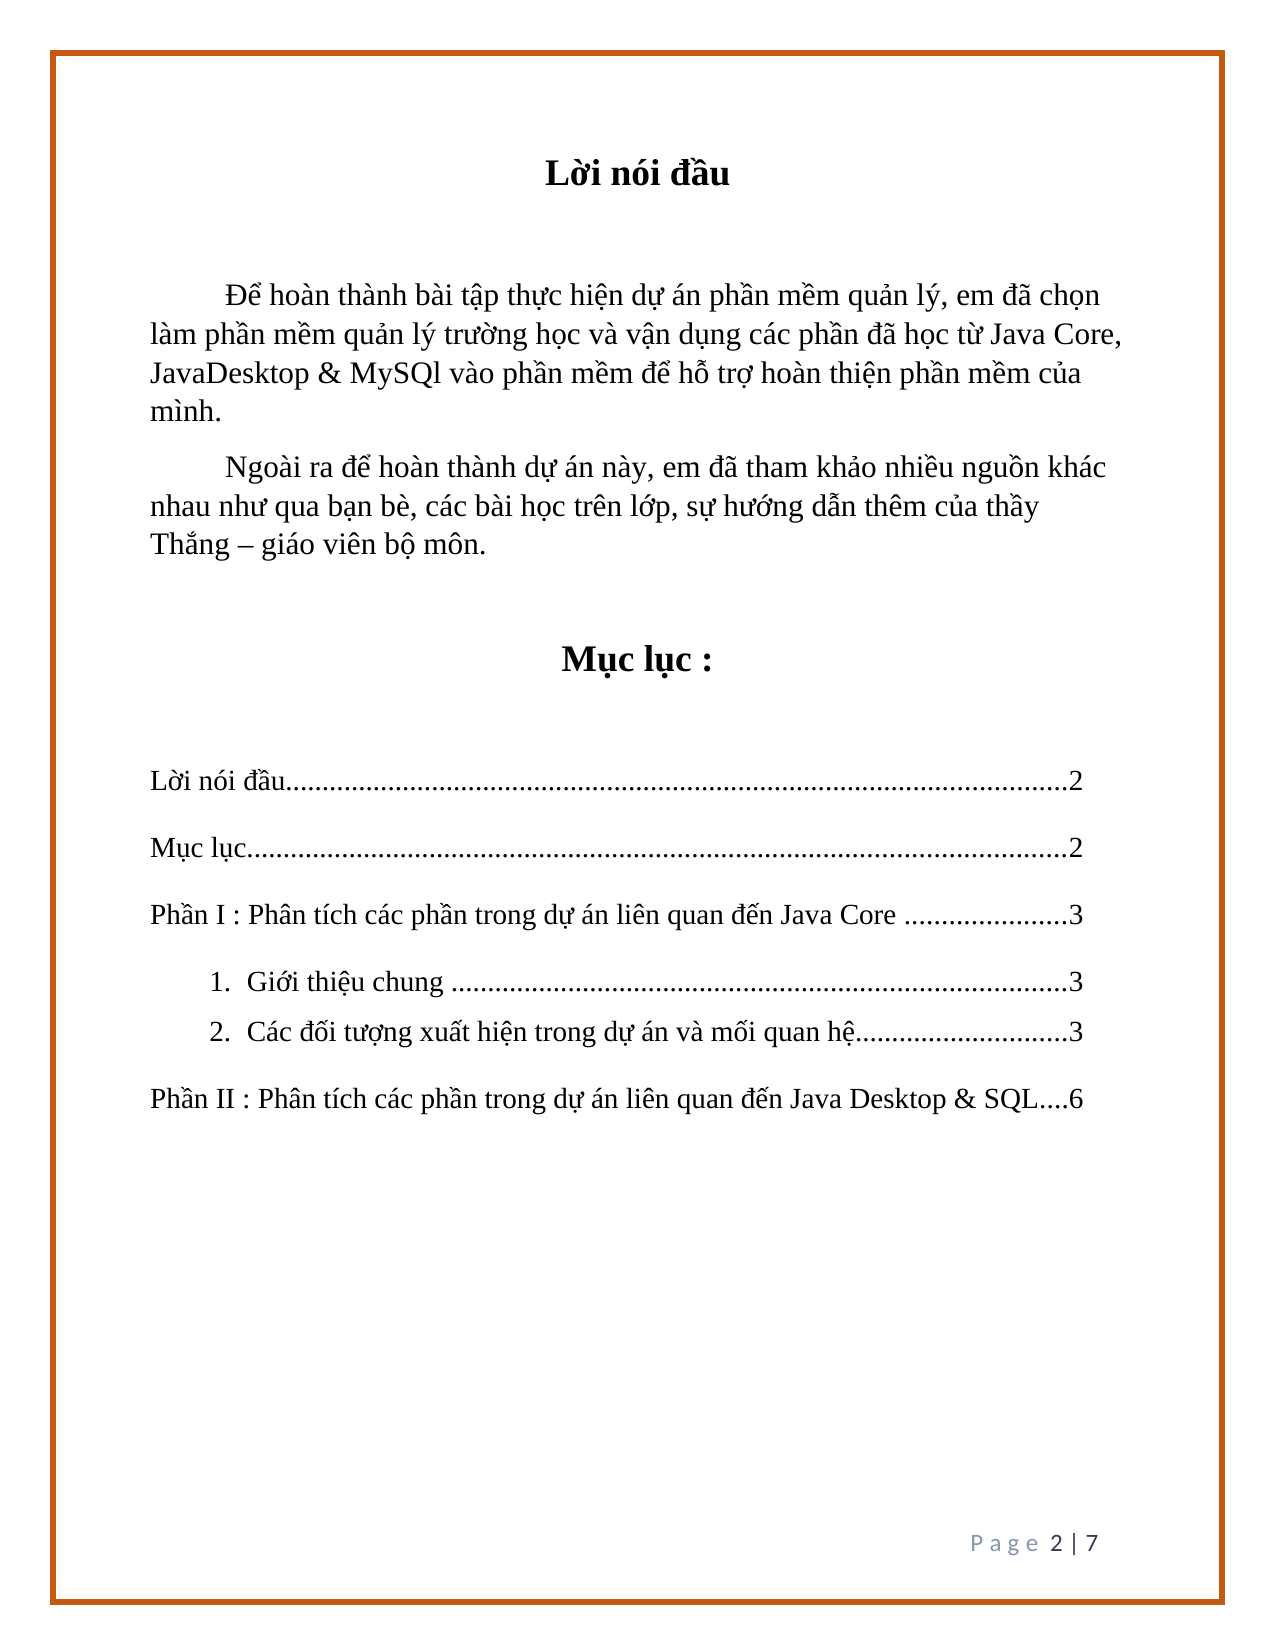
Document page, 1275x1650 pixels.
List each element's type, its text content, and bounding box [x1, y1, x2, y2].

text Phần I : Phân tích các phần trong dự án liên quan đến Java Core 3 [150, 897, 1125, 930]
text Ngoài ra để hoàn thành dự án này, em đã tham khảo nhiều nguồn khác nhau như qua bạn bè, các bài học trên lớp, sự hướng dẫn thêm của thầy Thắng – giáo viên bộ môn. [150, 448, 1125, 562]
list Giới thiệu chung 3 [209, 964, 1125, 997]
text Phần II : Phân tích các phần trong dự án liên quan đến Java Desktop & SQL 6 [150, 1081, 1125, 1115]
text Mục lục : [150, 636, 1125, 679]
text Lời nói đầu 2 [150, 763, 1125, 796]
list Các đối tượng xuất hiện trong dự án và mối quan hệ 3 [209, 1014, 1125, 1048]
text Lời nói đầu [150, 150, 1125, 193]
text Mục lục 2 [150, 830, 1125, 863]
text Để hoàn thành bài tập thực hiện dự án phần mềm quản lý, em đã chọn làm phần mềm quản lý trường học và vận dụng các phần đã học từ Java Core, JavaDesktop & MySQl vào phần mềm để hỗ trợ hoàn thiện phần mềm của mình. [150, 276, 1125, 429]
